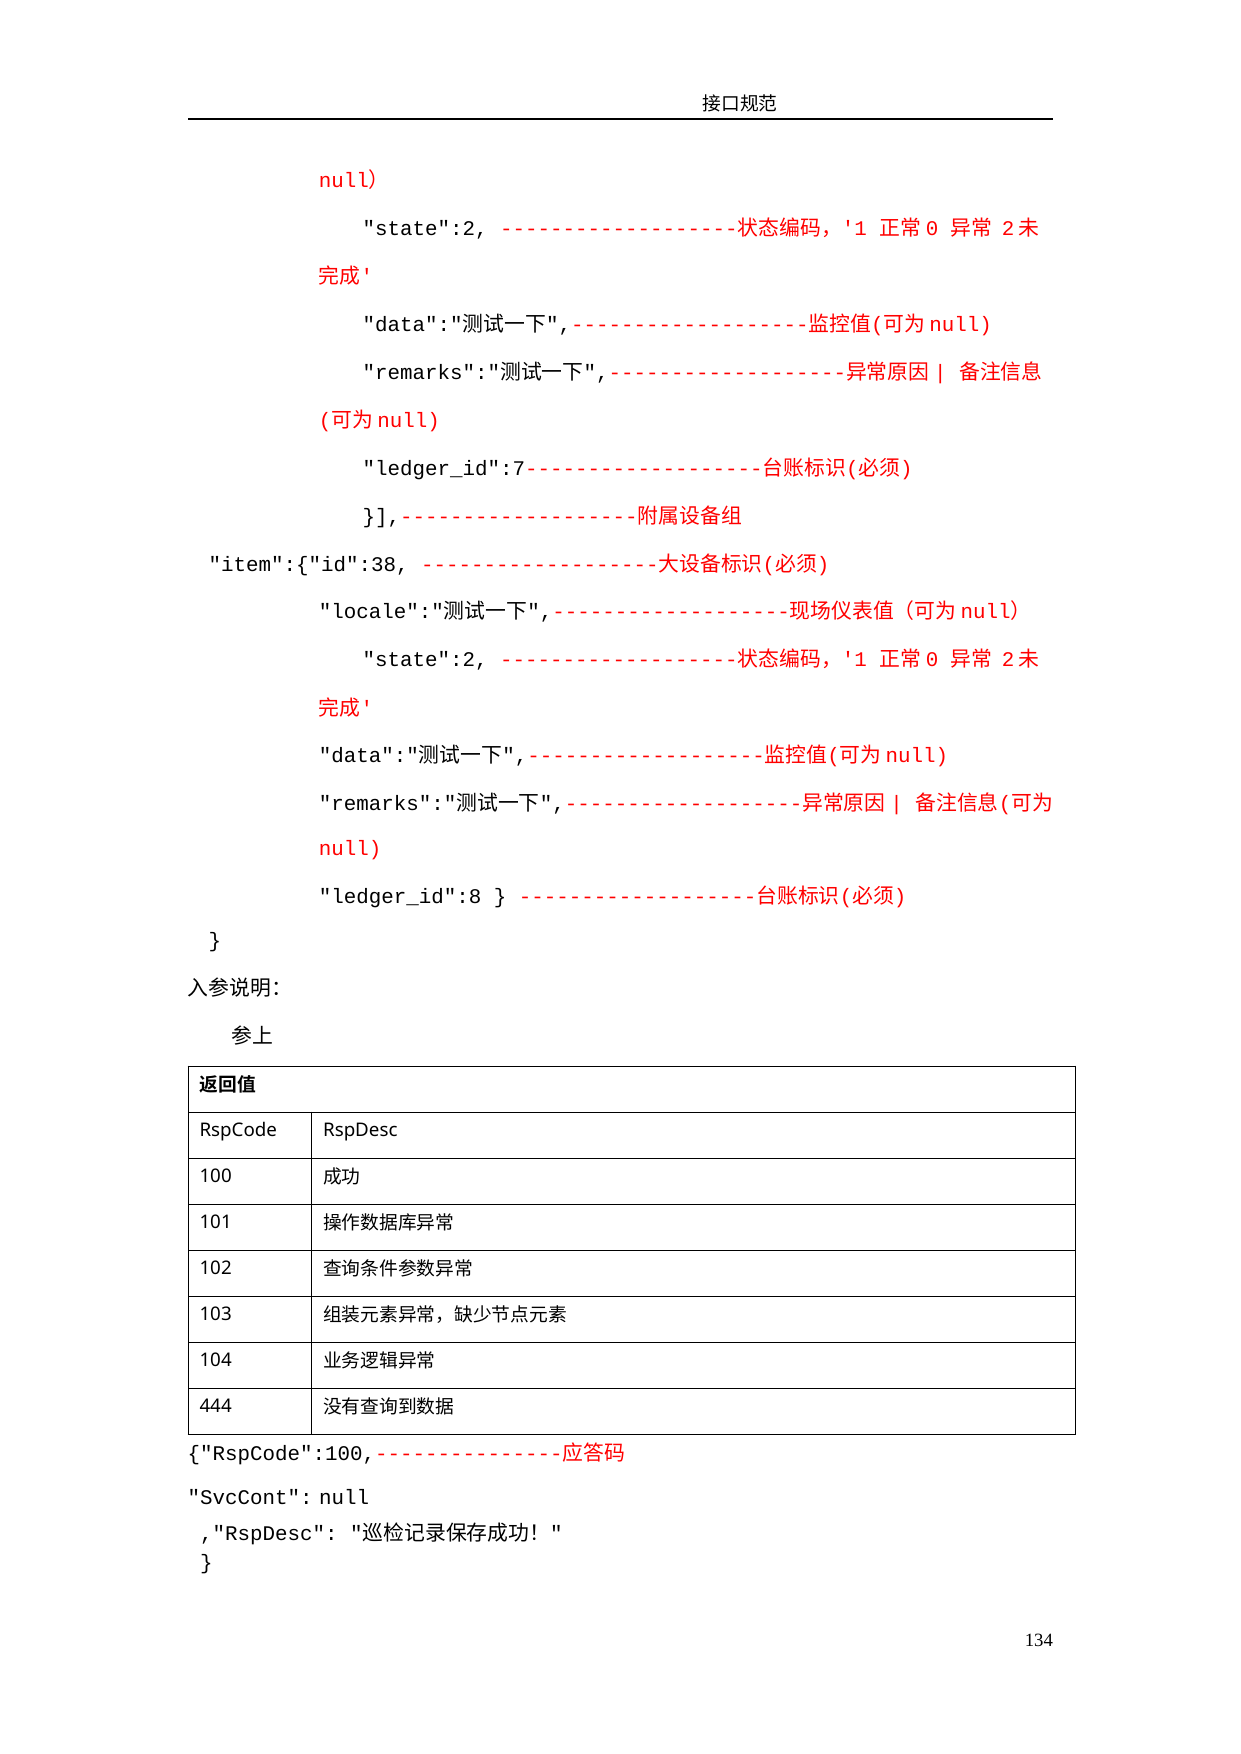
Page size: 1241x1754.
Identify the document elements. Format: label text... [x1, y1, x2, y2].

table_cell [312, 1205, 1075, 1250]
text "item":{"id":38, -------------------大设备标识(必须) [187, 546, 1053, 578]
text "ledger_id":7-------------------台账标识(必须) [319, 450, 1053, 483]
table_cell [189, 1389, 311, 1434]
text 入参说明： [187, 970, 1053, 1003]
text "state":2, -------------------状态编码，'1 正常 0 异常 2未完成' [319, 641, 1053, 722]
text ,"RspDesc": "巡检记录保存成功！" [187, 1515, 1053, 1548]
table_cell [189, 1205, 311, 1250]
text {"RspCode":100,---------------应答码 [187, 1435, 1053, 1467]
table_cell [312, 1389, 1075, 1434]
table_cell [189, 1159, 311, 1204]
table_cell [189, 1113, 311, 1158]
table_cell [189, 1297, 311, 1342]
text } [187, 1548, 1053, 1580]
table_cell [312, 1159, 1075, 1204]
text }],-------------------附属设备组 [319, 498, 1053, 531]
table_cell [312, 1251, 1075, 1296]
text "data":"测试一下",-------------------监控值(可为null) [319, 306, 1053, 339]
text "state":2, -------------------状态编码，'1 正常 0 异常 2未完成' [319, 210, 1053, 291]
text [319, 162, 1053, 194]
text "ledger_id":8 } -------------------台账标识(必须) [319, 878, 1053, 911]
text "remarks":"测试一下",-------------------异常原因 | 备注信息(可为null) [319, 785, 1053, 867]
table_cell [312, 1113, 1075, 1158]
text "SvcCont": null [187, 1483, 1053, 1515]
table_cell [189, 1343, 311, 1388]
text } [187, 926, 1053, 958]
text "data":"测试一下",-------------------监控值(可为null) [319, 738, 1053, 770]
text "locale":"测试一下",-------------------现场仪表值（可为null） [319, 593, 1053, 626]
text 参上 [187, 1018, 1053, 1050]
text "remarks":"测试一下",-------------------异常原因 | 备注信息(可为null) [319, 354, 1053, 435]
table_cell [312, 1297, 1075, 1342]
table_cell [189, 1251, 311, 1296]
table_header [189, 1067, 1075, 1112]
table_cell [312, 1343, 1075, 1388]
